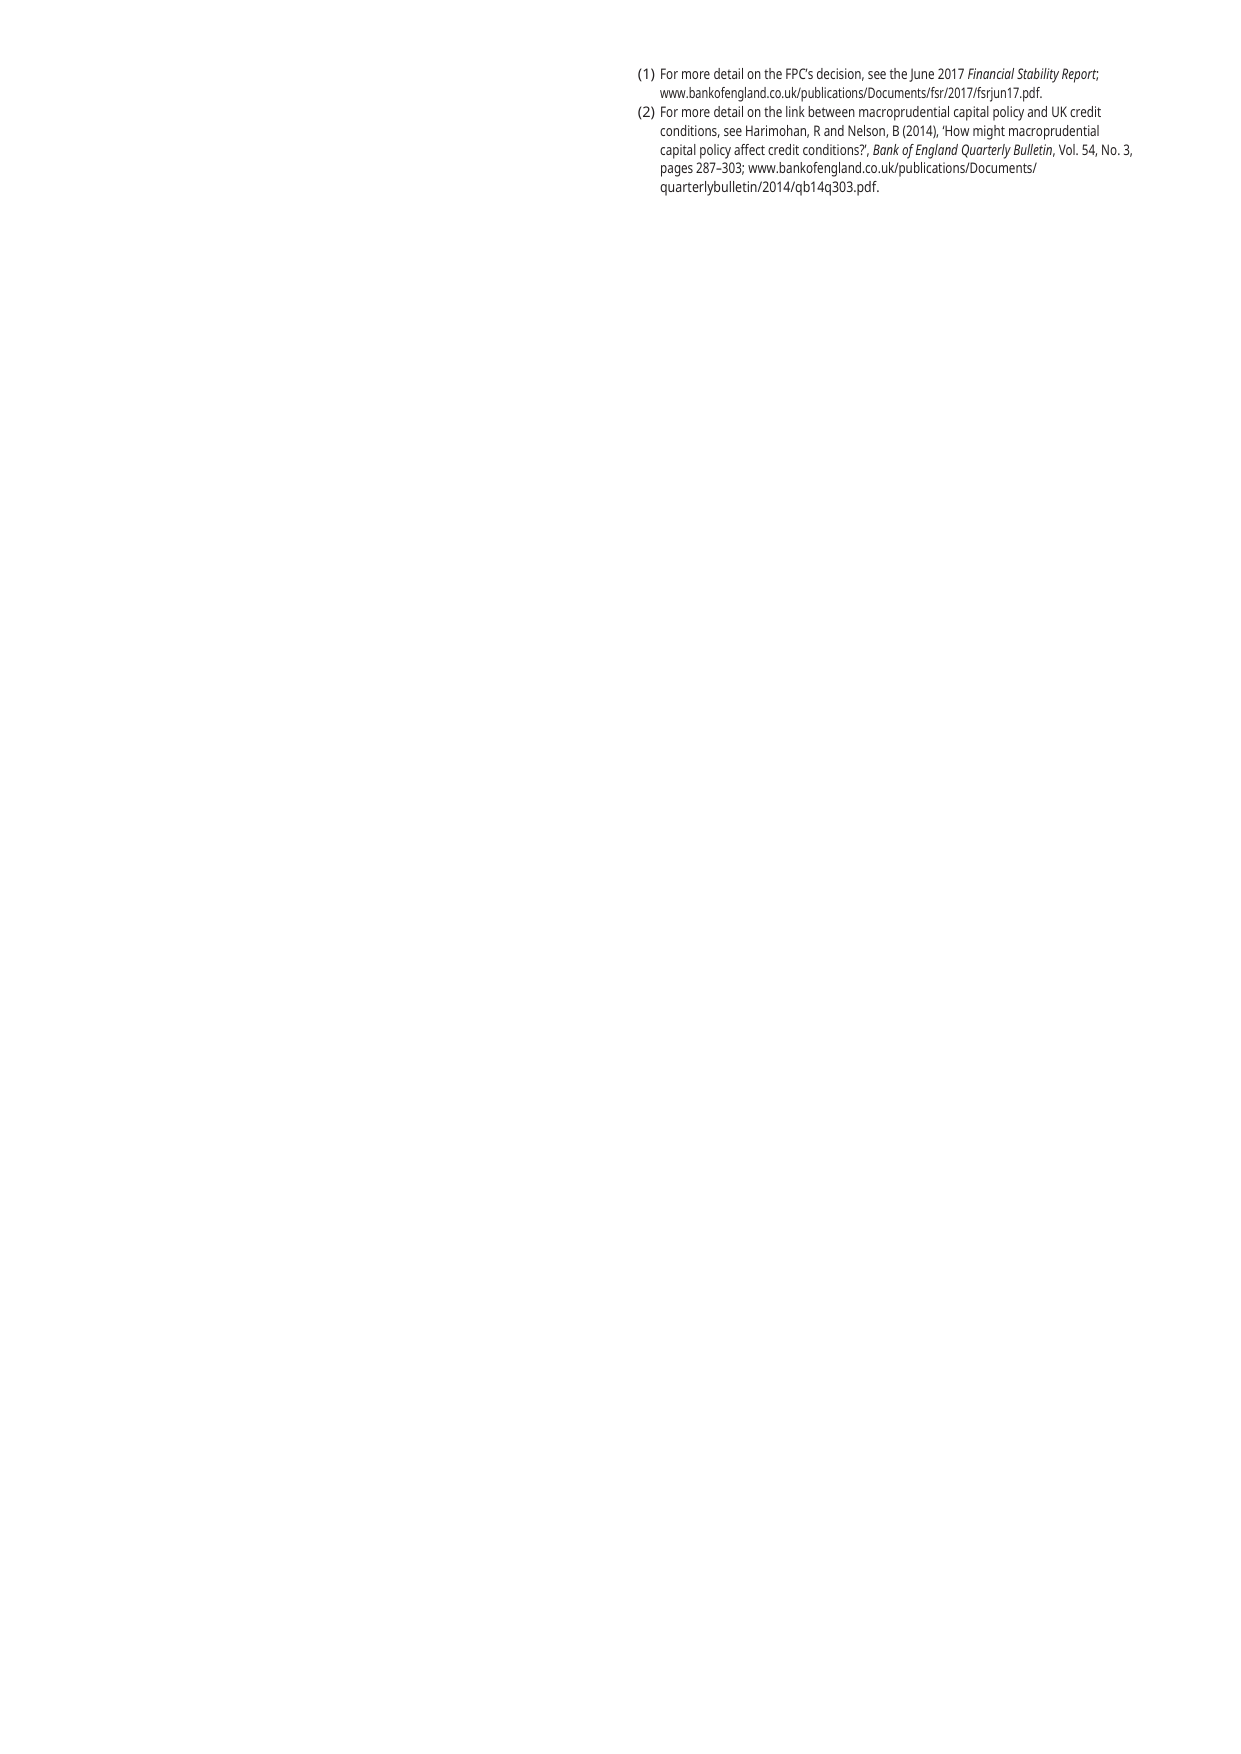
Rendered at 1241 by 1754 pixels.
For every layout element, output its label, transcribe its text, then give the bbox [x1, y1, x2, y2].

list For more detail on the link between macroprudential capital policy and UK credit conditions, see Harimohan, R and Nelson, B (2014), ‘How might macroprudential capital policy affect credit conditions?’, Bank of England Quarterly Bulletin, Vol. 54, No. 3, pages 287–303; www.bankofengland.co.uk/publications/Documents/ quarterlybulletin/2014/qb14q303.pdf. [638, 102, 1134, 197]
list For more detail on the FPC’s decision, see the June 2017 Financial Stability Report; www.bankofengland.co.uk/publications/Documents/fsr/2017/fsrjun17.pdf. [638, 64, 1127, 102]
